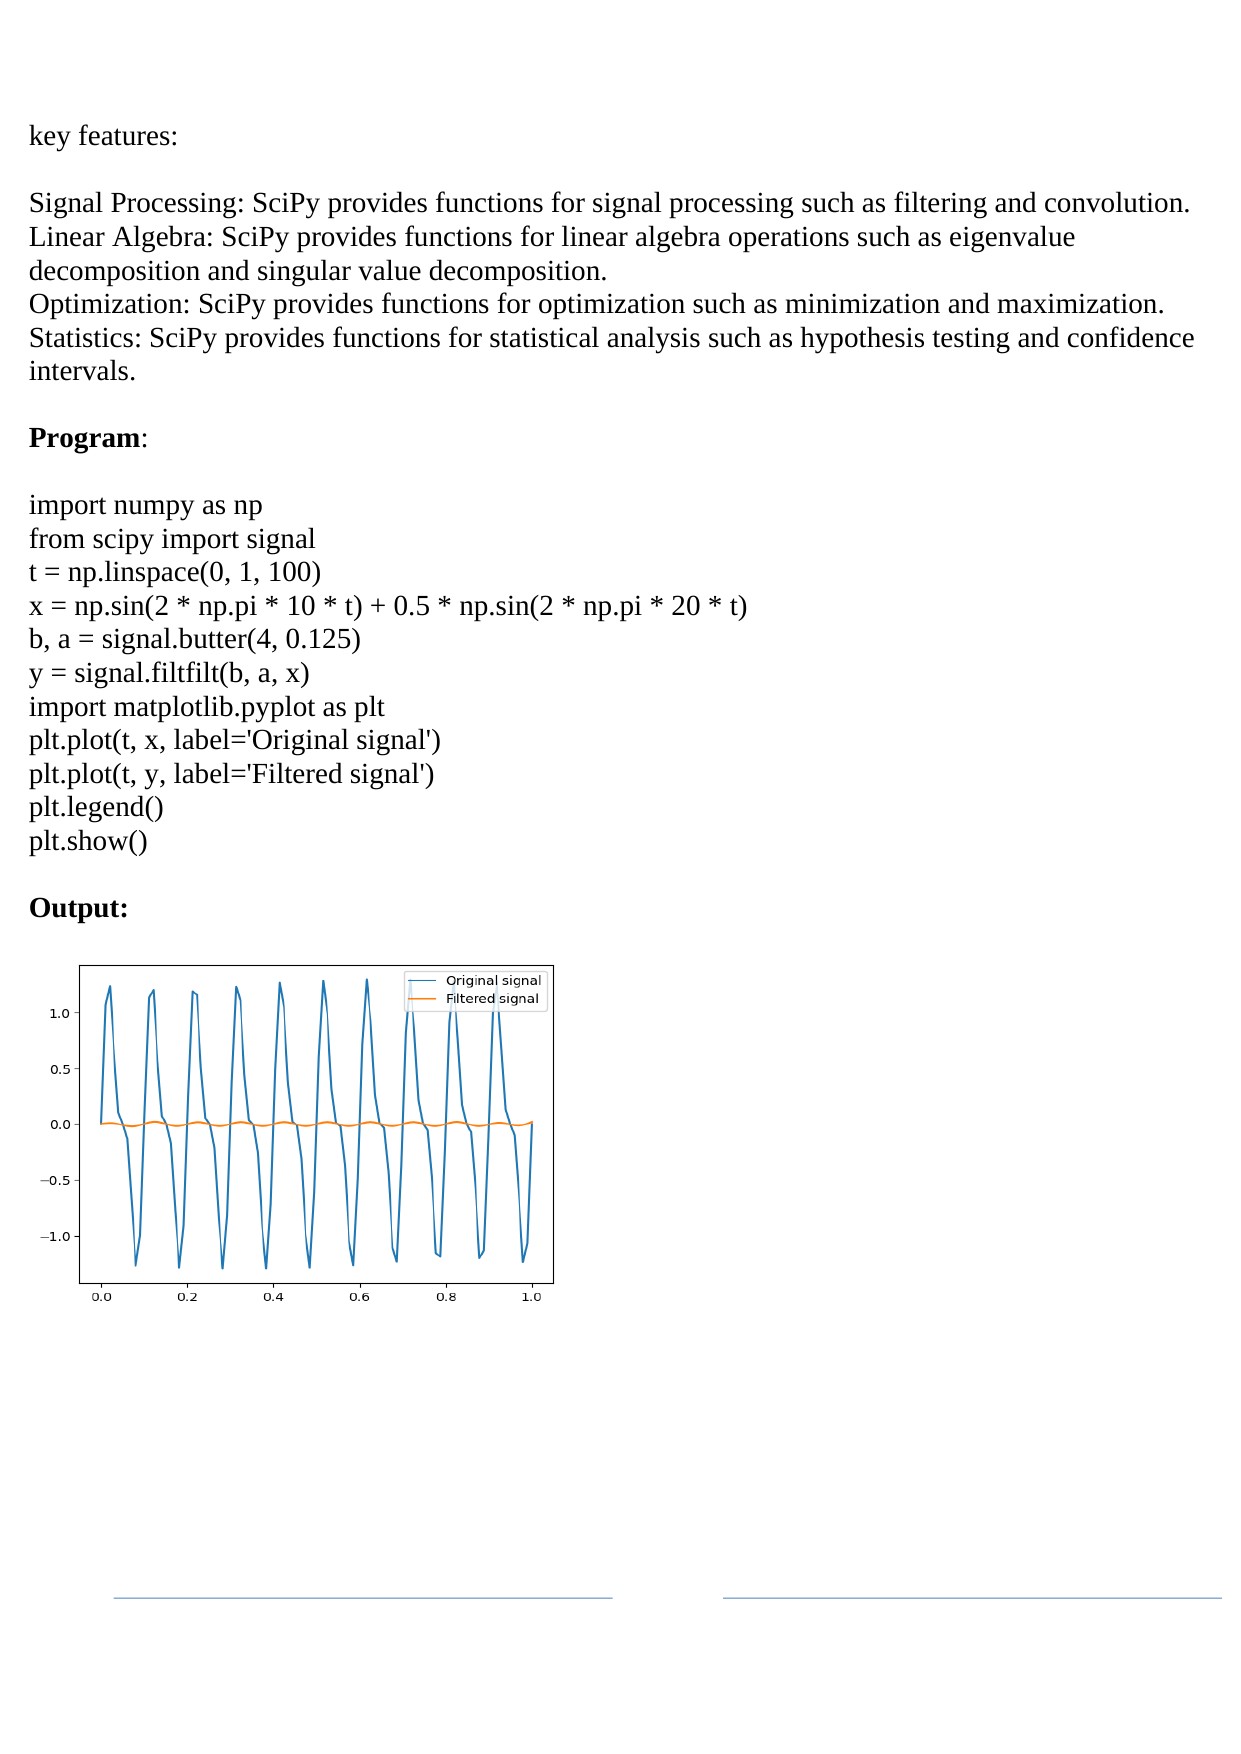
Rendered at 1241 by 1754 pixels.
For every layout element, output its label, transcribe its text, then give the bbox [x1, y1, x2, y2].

text Statistics: SciPy provides functions for statistical analysis such as hypothesis testing and confidence intervals. [28, 320, 1237, 387]
text Linear Algebra: SciPy provides functions for linear algebra operations such as eigenvalue decomposition and singular value decomposition. [28, 219, 1237, 286]
text Output: [28, 890, 1237, 923]
text y = signal.filtfilt(b, a, x) [28, 655, 1237, 689]
text b, a = signal.butter(4, 0.125) [28, 622, 1237, 655]
text x = np.sin(2 * np.pi * 10 * t) + 0.5 * np.sin(2 * np.pi * 20 * t) [28, 588, 1237, 622]
text Optimization: SciPy provides functions for optimization such as minimization and maximization. [28, 286, 1237, 320]
text Signal Processing: SciPy provides functions for signal processing such as filtering and convolution. [28, 186, 1237, 219]
text t = np.linspace(0, 1, 100) [28, 554, 1237, 588]
text plt.legend() [28, 789, 1237, 823]
text plt.plot(t, y, label='Filtered signal') [28, 756, 1237, 789]
text plt.show() [28, 823, 1237, 856]
text import numpy as np [28, 454, 1237, 521]
text import matplotlib.pyplot as plt [28, 689, 1237, 722]
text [28, 118, 1237, 152]
text plt.plot(t, x, label='Original signal') [28, 722, 1237, 756]
text Program: [28, 420, 1237, 454]
picture [28, 957, 562, 1312]
text from scipy import signal [28, 521, 1237, 554]
